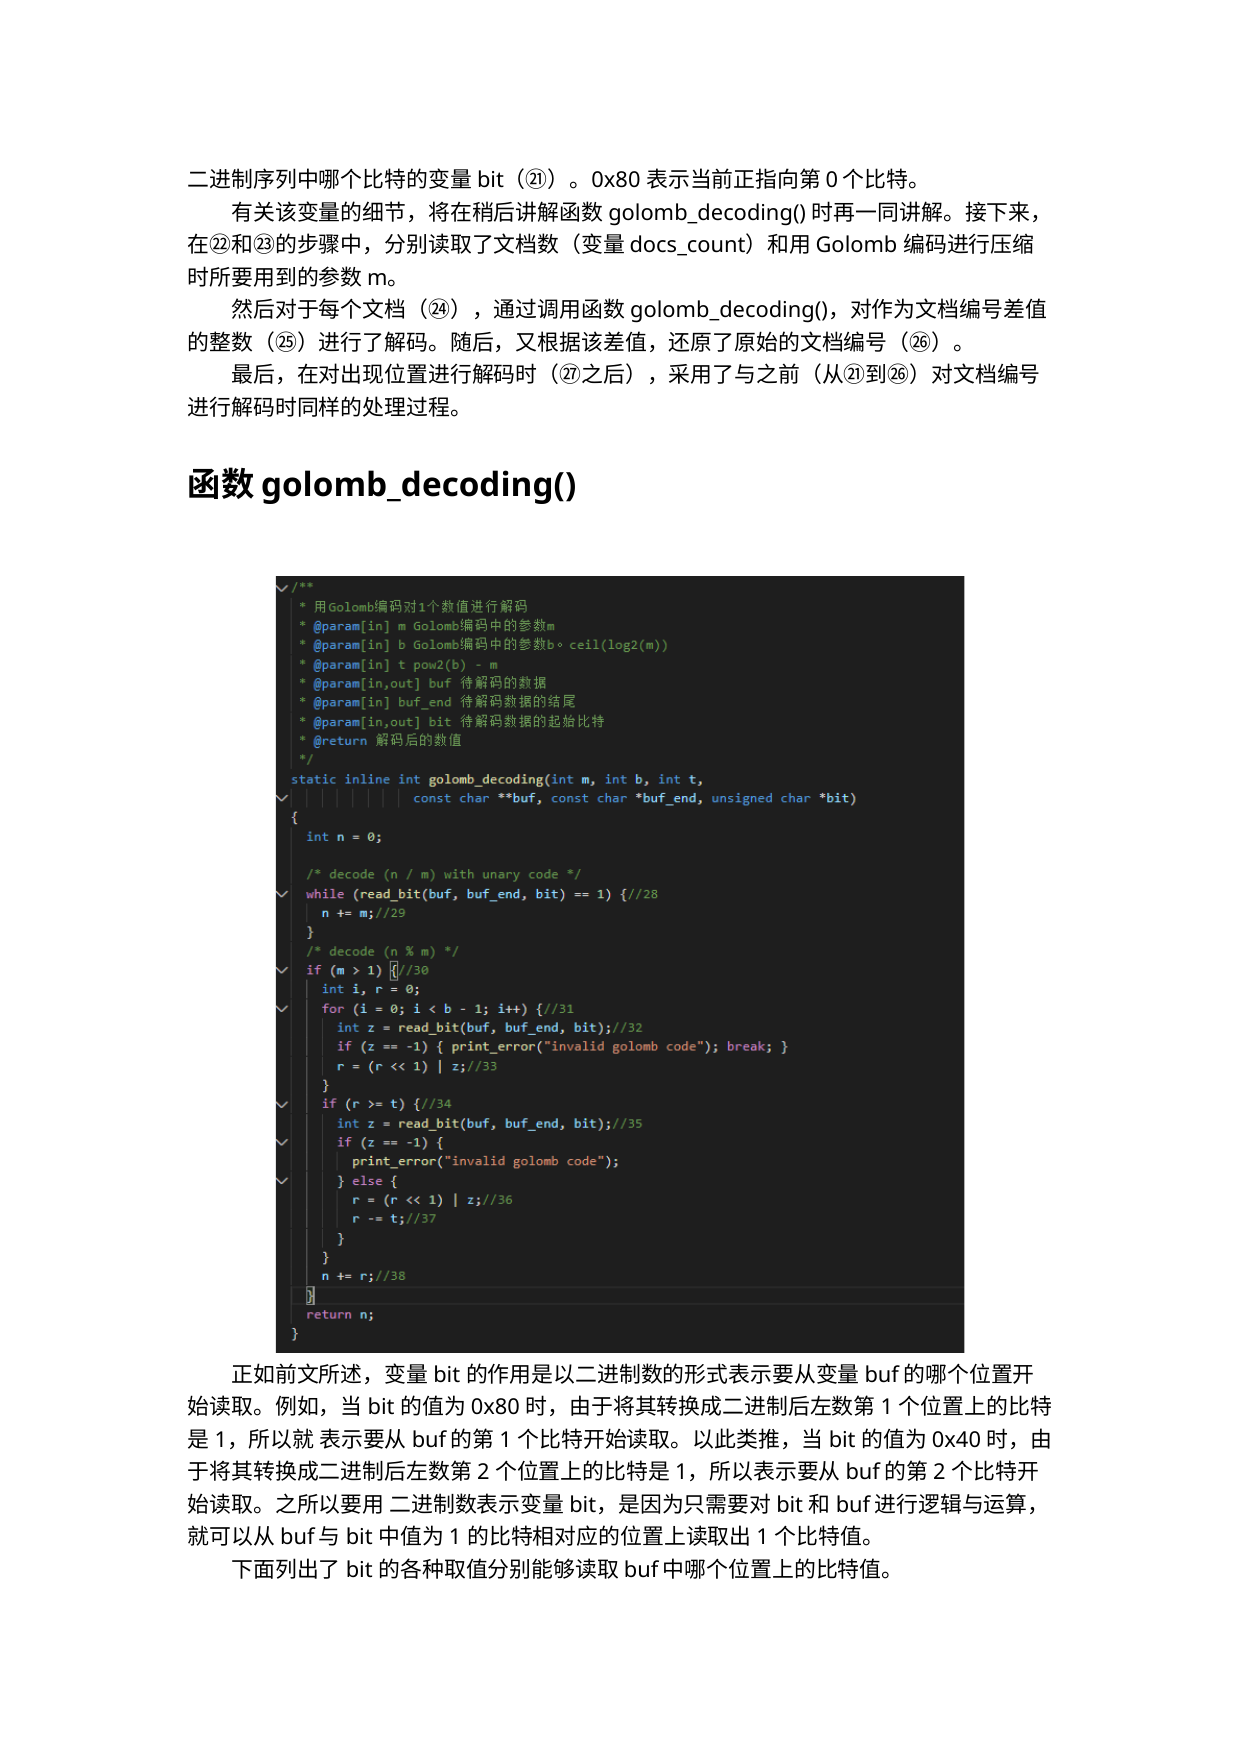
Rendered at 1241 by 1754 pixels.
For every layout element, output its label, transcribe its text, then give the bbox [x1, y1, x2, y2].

text 有关该变量的细节，将在稍后讲解函数 golomb_decoding() 时再一同讲解。接下来，在㉒和㉓的步骤中，分别读取了文档数（变量docs_count）和用Golomb 编码进行压缩时所要用到的参数m。 [187, 194, 1053, 292]
text 正如前文所述，变量 bit 的作用是以二进制数的形式表示要从变量 buf的哪个位置开始读取。例如，当 bit 的值为 0x80 时，由于将其转换成二进制后左数第 1 个位置上的比特是 1，所以就 表示要从 buf的第 1 个比特开始读取。以此类推，当 bit 的值为 0x40 时，由于将其转换成二进制后左数第 2 个位置上的比特是 1，所以表示要从 buf的第 2 个比特开始读取。之所以要用 二进制数表示变量 bit，是因为只需要对 bit 和 buf进行逻辑与运算，就可以从 buf与 bit 中值为 1 的比特相对应的位置上读取出 1 个比特值。 [187, 1356, 1053, 1551]
subtitle 函数golomb_decoding() [187, 449, 1053, 514]
text 最后，在对出现位置进行解码时（㉗之后），采用了与之前（从㉑到㉖）对文档编号进行解码时同样的处理过程。 [187, 357, 1053, 422]
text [187, 162, 1053, 194]
text 然后对于每个文档（㉔），通过调用函数 golomb_decoding()，对作为文档编号差值的整数（㉕）进行了解码。随后，又根据该差值，还原了原始的文档编号（㉖）。 [187, 292, 1053, 357]
text 下面列出了 bit 的各种取值分别能够读取 buf中哪个位置上的比特值。 [187, 1551, 1053, 1584]
